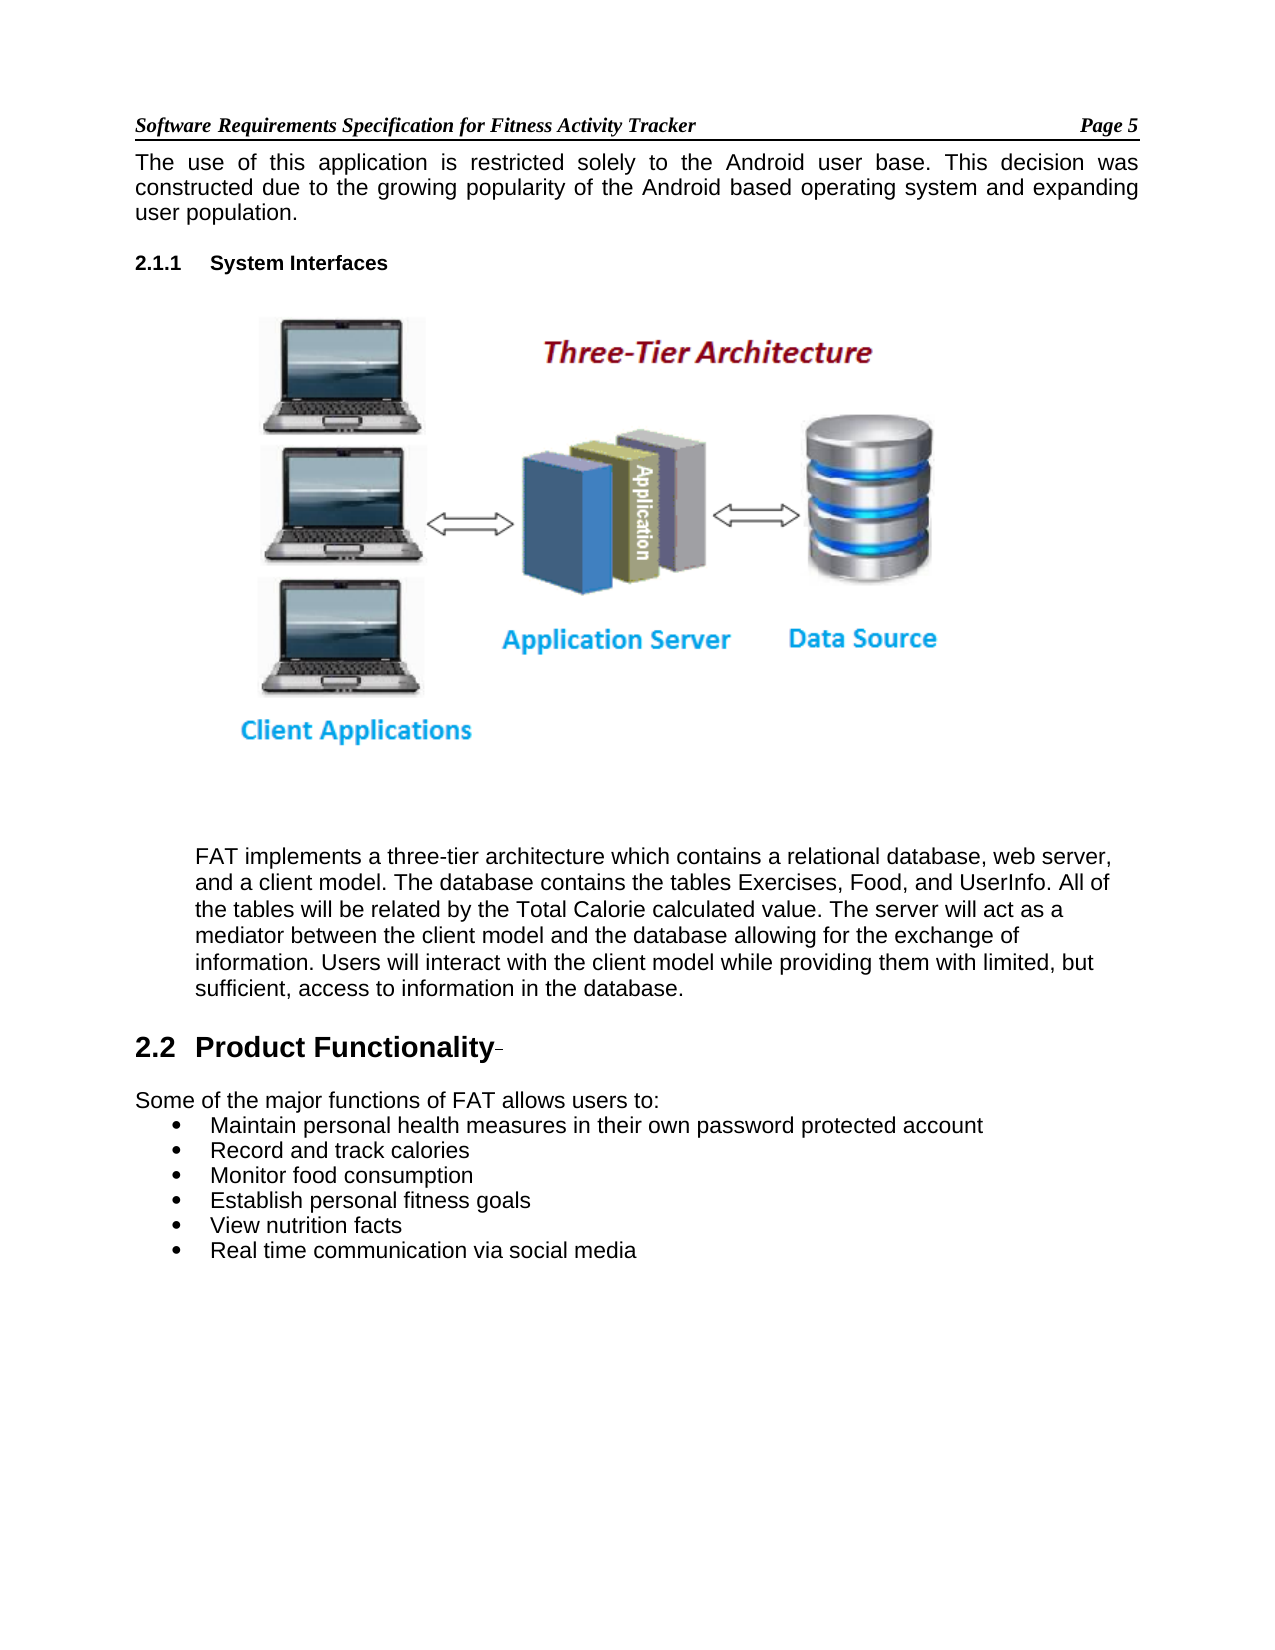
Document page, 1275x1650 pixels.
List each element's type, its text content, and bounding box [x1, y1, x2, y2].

list Record and track calories [172, 1139, 1140, 1164]
picture [229, 300, 952, 764]
list Monitor food consumption [172, 1164, 1140, 1189]
list View nutrition facts [172, 1214, 1140, 1239]
list Real time communication via social media [172, 1239, 1140, 1264]
list Establish personal fitness goals [172, 1189, 1140, 1214]
subtitle FAT implements a three-tier architecture which contains a relational database, web server, and a client model. The database contains the tables Exercises, Food, and UserInfo. All of the tables will be related by the Total Calorie calculated value. The server will act as a mediator between the client model and the database allowing for the exchange of information. Users will interact with the client model while providing them with limited, but sufficient, access to information in the database. [195, 843, 1140, 1001]
list Maintain personal health measures in their own password protected account [172, 1114, 1140, 1139]
subtitle System Interfaces [135, 250, 1140, 275]
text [135, 150, 1140, 225]
text Some of the major functions of FAT allows users to: [135, 1089, 1140, 1114]
subtitle Product Functionality [135, 1030, 1140, 1064]
